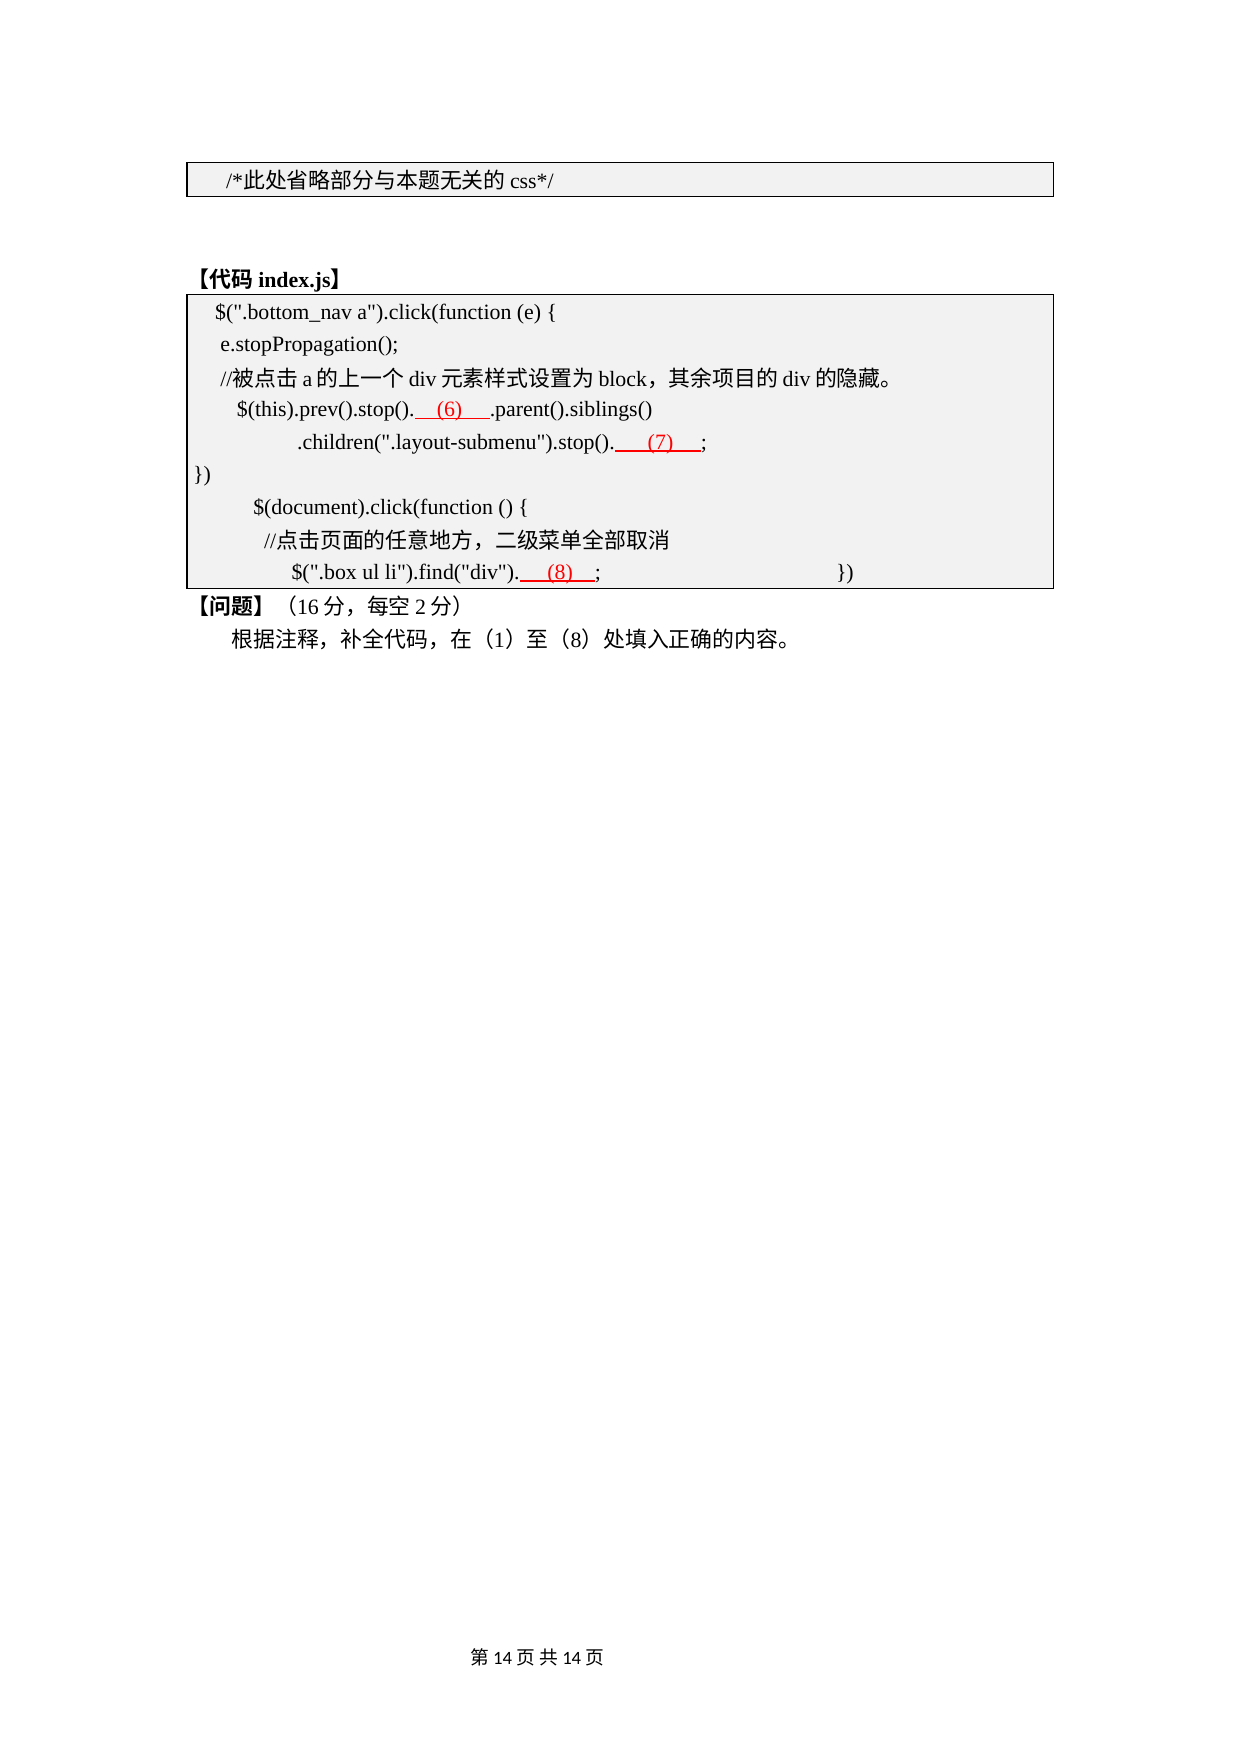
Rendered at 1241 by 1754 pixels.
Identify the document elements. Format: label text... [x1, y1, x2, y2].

text 根据注释，补全代码，在（1）至（8）处填入正确的内容。 [187, 621, 1053, 654]
text $(document).click(function () { [188, 490, 1053, 523]
text /*此处省略部分与本题无关的css*/ [188, 163, 1053, 196]
text $(".box ul li").find("div"). (8) ; }) [188, 554, 1053, 588]
text e.stopPropagation(); [188, 328, 1053, 360]
text 【问题】（16分，每空2分） [187, 589, 1053, 621]
text $(".bottom_nav a").click(function (e) { [188, 295, 1053, 328]
text .children(".layout-submenu").stop(). (7) ; [188, 425, 1053, 458]
text $(this).prev().stop(). (6) .parent().siblings() [188, 393, 1053, 425]
text }) [188, 458, 1053, 490]
text //被点击a的上一个div元素样式设置为block，其余项目的div的隐藏。 [188, 360, 1053, 393]
text 【代码 index.js】 [187, 262, 1053, 294]
text //点击页面的任意地方，二级菜单全部取消 [188, 523, 1053, 554]
